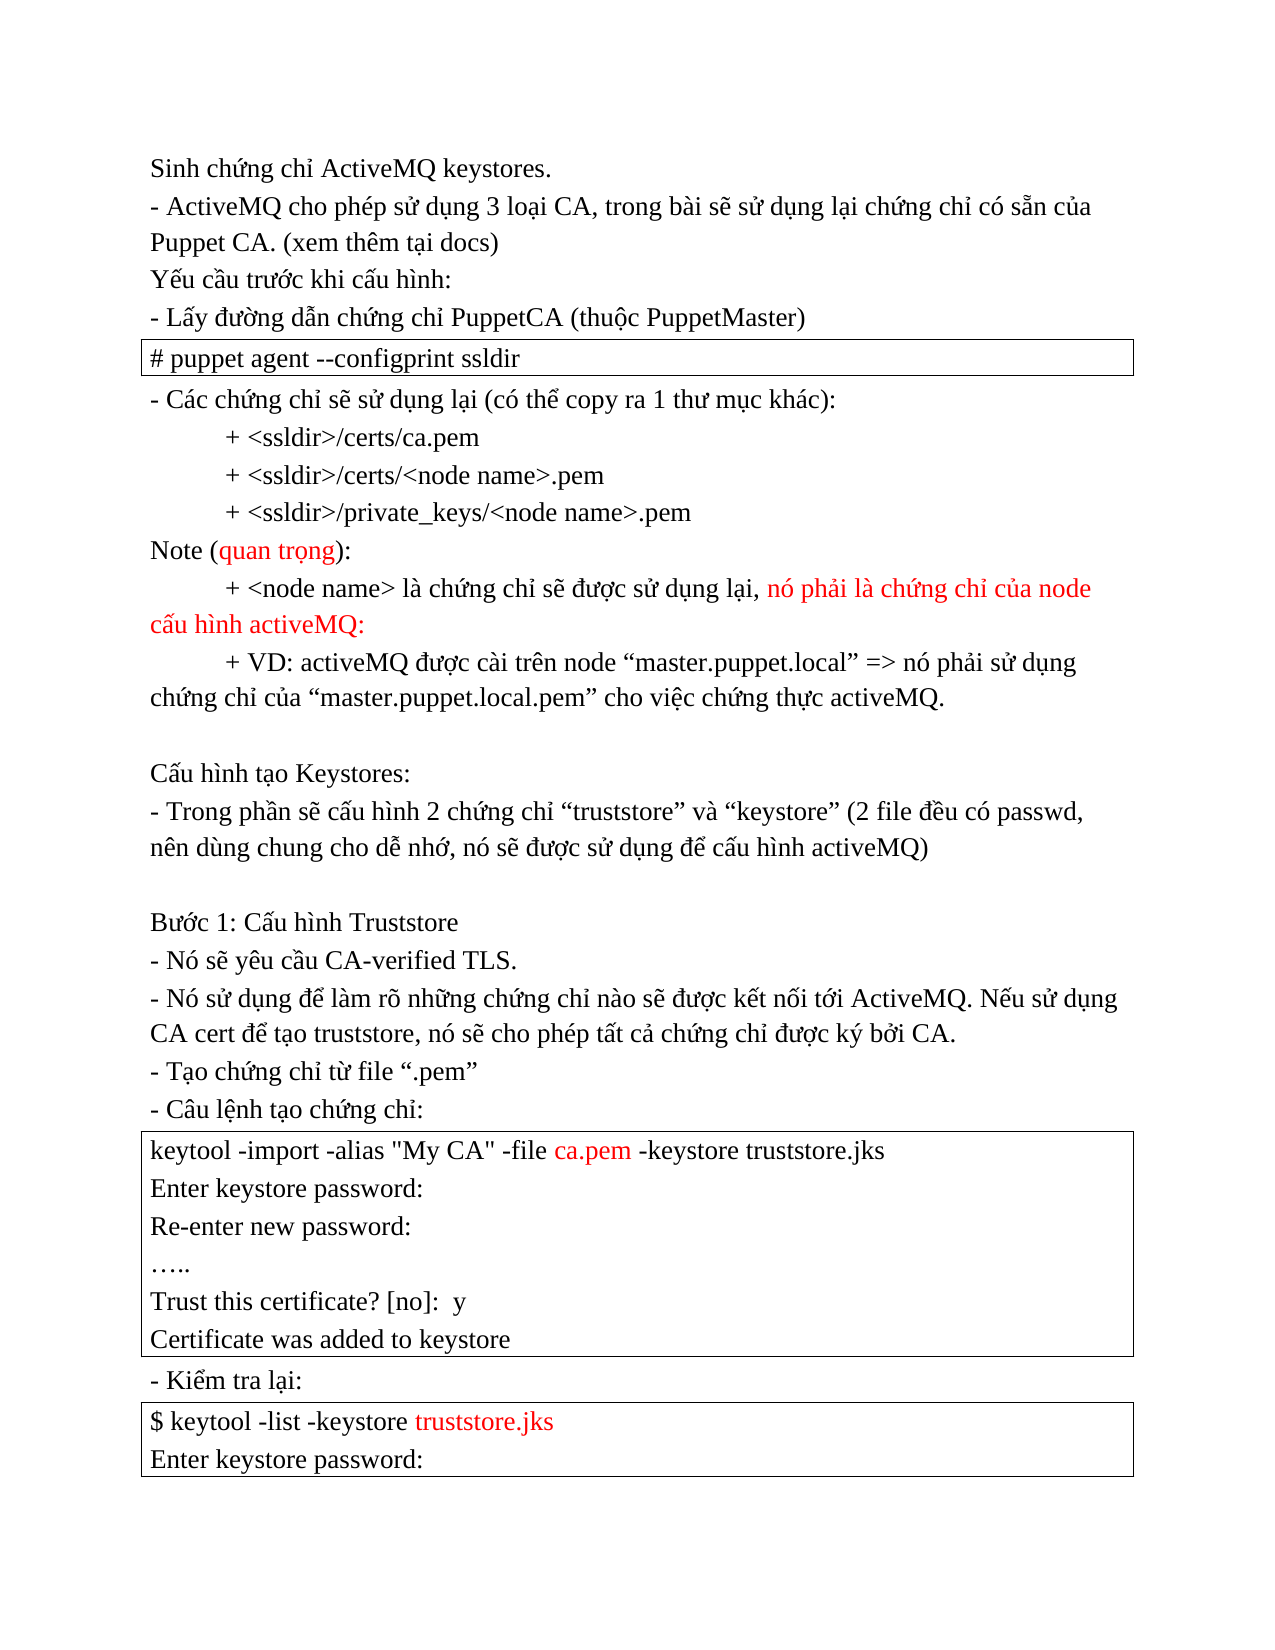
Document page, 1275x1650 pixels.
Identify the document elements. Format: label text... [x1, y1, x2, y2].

text - Nó sử dụng để làm rõ những chứng chỉ nào sẽ được kết nối tới ActiveMQ. Nếu sử dụng CA cert để tạo truststore, nó sẽ cho phép tất cả chứng chỉ được ký bởi CA. [150, 982, 1125, 1049]
text - Trong phần sẽ cấu hình 2 chứng chỉ “truststore” và “keystore” (2 file đều có passwd, nên dùng chung cho dễ nhớ, nó sẽ được sử dụng để cấu hình activeMQ) [150, 795, 1125, 862]
text Enter keystore password: [142, 1169, 1133, 1203]
text + <ssldir>/certs/<node name>.pem [150, 459, 1125, 490]
text Note (quan trọng): [150, 534, 1125, 566]
text - Câu lệnh tạo chứng chỉ: [150, 1093, 1125, 1124]
text + <ssldir>/certs/ca.pem [150, 421, 1125, 452]
text Enter keystore password: [142, 1440, 1133, 1476]
text + <node name> là chứng chỉ sẽ được sử dụng lại, nó phải là chứng chỉ của node cấu hình activeMQ: [150, 572, 1125, 639]
text - Nó sẽ yêu cầu CA-verified TLS. [150, 944, 1125, 975]
text keytool -import -alias "My CA" -file ca.pem -keystore truststore.jks [142, 1132, 1133, 1165]
text Yếu cầu trước khi cấu hình: [150, 263, 1125, 294]
text - Tạo chứng chỉ từ file “.pem” [150, 1055, 1125, 1087]
text # puppet agent --configprint ssldir [142, 340, 1133, 375]
text Certificate was added to keystore [142, 1320, 1133, 1356]
text Cấu hình tạo Keystores: [150, 757, 1125, 788]
text - Kiểm tra lại: [150, 1364, 1125, 1395]
text Re-enter new password: [142, 1207, 1133, 1241]
text $ keytool -list -keystore truststore.jks [142, 1403, 1133, 1436]
text - ActiveMQ cho phép sử dụng 3 loại CA, trong bài sẽ sử dụng lại chứng chỉ có sẵn của Puppet CA. (xem thêm tại docs) [150, 190, 1125, 257]
text + VD: activeMQ được cài trên node “master.puppet.local” => nó phải sử dụng chứng chỉ của “master.puppet.local.pem” cho việc chứng thực activeMQ. [150, 646, 1125, 713]
text Sinh chứng chỉ ActiveMQ keystores. [150, 152, 1125, 183]
text Trust this certificate? [no]: y [142, 1282, 1133, 1317]
text - Các chứng chỉ sẽ sử dụng lại (có thể copy ra 1 thư mục khác): [150, 383, 1125, 414]
text Bước 1: Cấu hình Truststore [150, 906, 1125, 937]
text - Lấy đường dẫn chứng chỉ PuppetCA (thuộc PuppetMaster) [150, 301, 1125, 332]
text ….. [142, 1244, 1133, 1279]
text + <ssldir>/private_keys/<node name>.pem [150, 497, 1125, 528]
